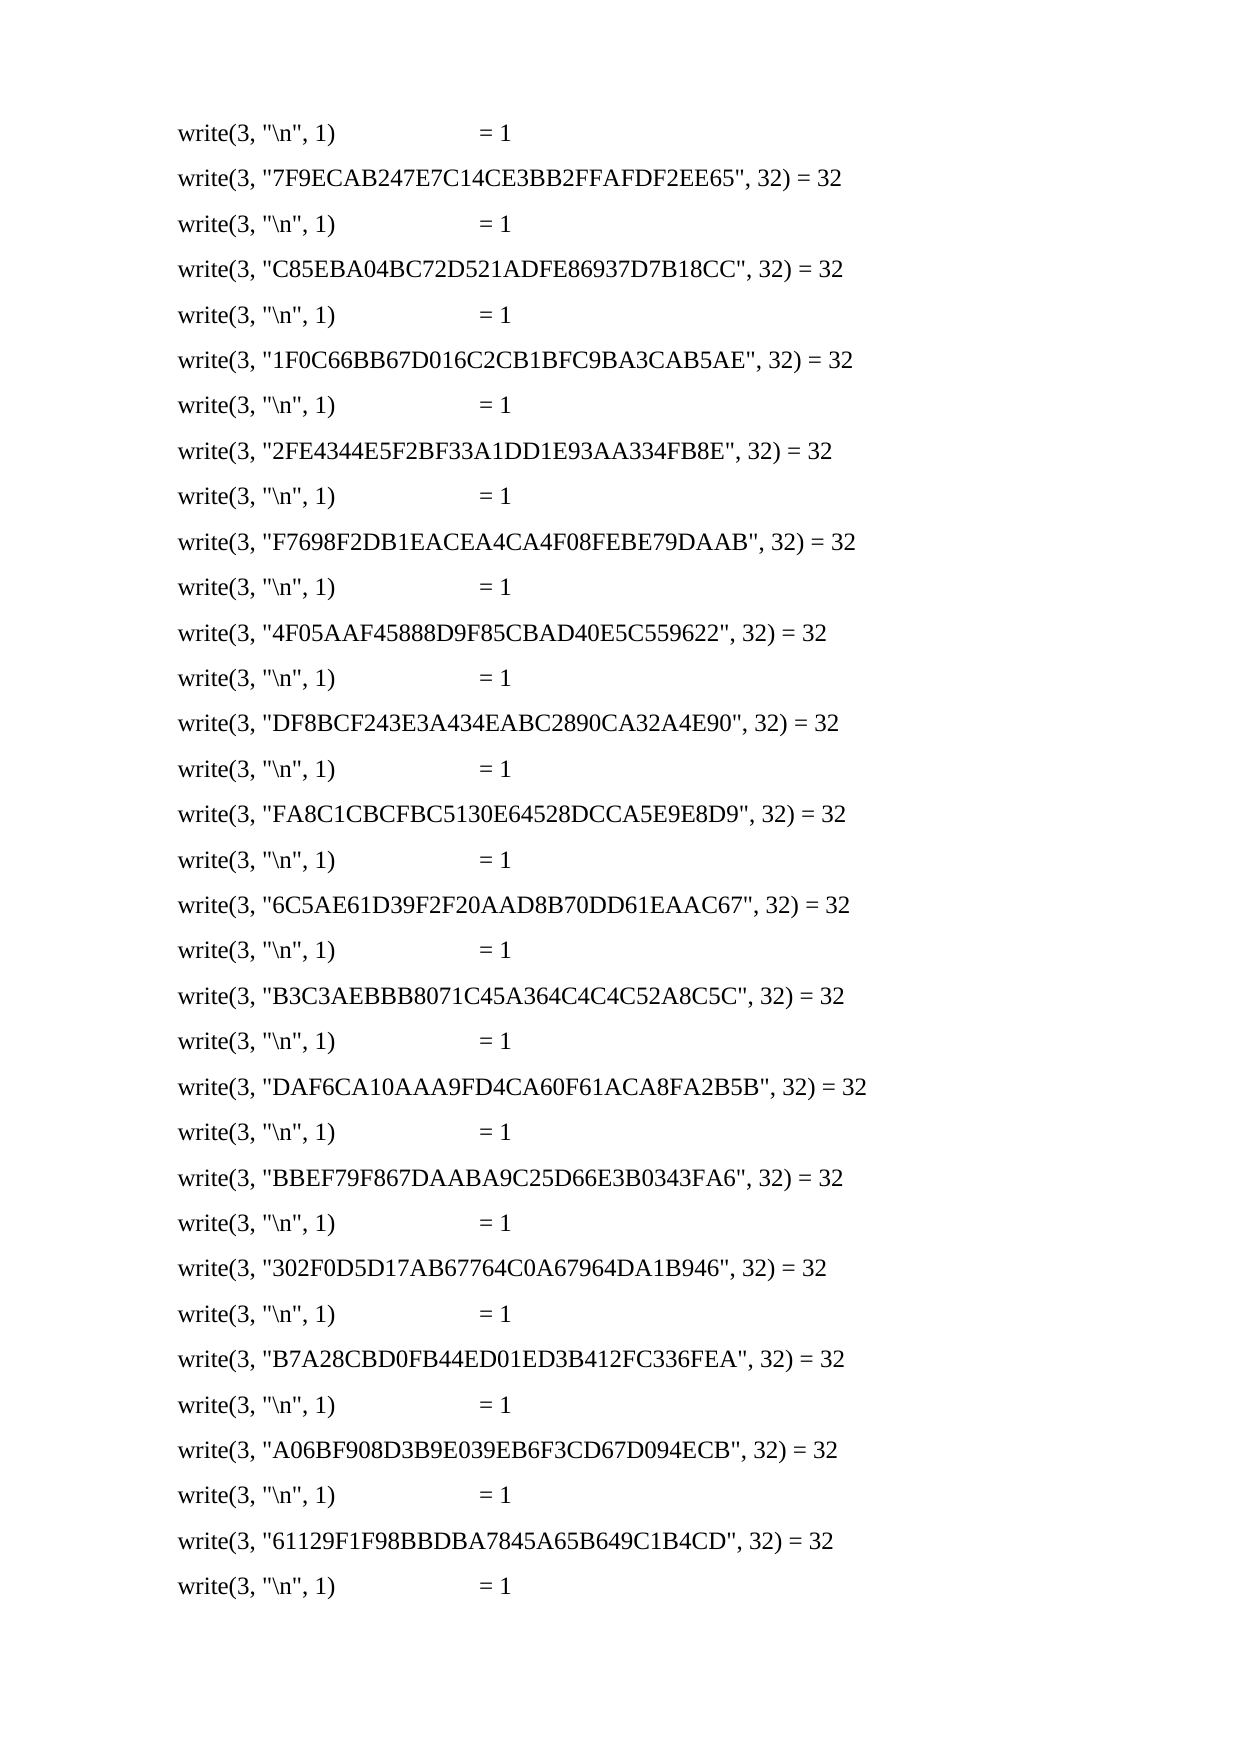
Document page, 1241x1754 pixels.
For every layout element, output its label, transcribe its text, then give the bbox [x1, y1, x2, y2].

text write(3, "\n", 1) = 1 [177, 481, 1152, 510]
text write(3, "A06BF908D3B9E039EB6F3CD67D094ECB", 32) = 32 [177, 1435, 1152, 1464]
text write(3, "C85EBA04BC72D521ADFE86937D7B18CC", 32) = 32 [177, 254, 1152, 283]
text write(3, "\n", 1) = 1 [177, 572, 1152, 601]
text write(3, "DF8BCF243E3A434EABC2890CA32A4E90", 32) = 32 [177, 708, 1152, 737]
text write(3, "\n", 1) = 1 [177, 845, 1152, 873]
text write(3, "\n", 1) = 1 [177, 1026, 1152, 1055]
text write(3, "2FE4344E5F2BF33A1DD1E93AA334FB8E", 32) = 32 [177, 436, 1152, 465]
text write(3, "\n", 1) = 1 [177, 1299, 1152, 1328]
text write(3, "\n", 1) = 1 [177, 663, 1152, 692]
text write(3, "1F0C66BB67D016C2CB1BFC9BA3CAB5AE", 32) = 32 [177, 345, 1152, 374]
text write(3, "\n", 1) = 1 [177, 1571, 1152, 1600]
text write(3, "\n", 1) = 1 [177, 1208, 1152, 1237]
text write(3, "6C5AE61D39F2F20AAD8B70DD61EAAC67", 32) = 32 [177, 890, 1152, 919]
text write(3, "\n", 1) = 1 [177, 1117, 1152, 1146]
text write(3, "61129F1F98BBDBA7845A65B649C1B4CD", 32) = 32 [177, 1526, 1152, 1555]
text write(3, "\n", 1) = 1 [177, 1481, 1152, 1509]
text write(3, "302F0D5D17AB67764C0A67964DA1B946", 32) = 32 [177, 1253, 1152, 1282]
text write(3, "\n", 1) = 1 [177, 209, 1152, 238]
text write(3, "\n", 1) = 1 [177, 118, 1152, 147]
text write(3, "B3C3AEBBB8071C45A364C4C4C52A8C5C", 32) = 32 [177, 981, 1152, 1010]
text write(3, "\n", 1) = 1 [177, 391, 1152, 419]
text write(3, "\n", 1) = 1 [177, 1390, 1152, 1418]
text write(3, "BBEF79F867DAABA9C25D66E3B0343FA6", 32) = 32 [177, 1163, 1152, 1191]
text write(3, "\n", 1) = 1 [177, 936, 1152, 964]
text write(3, "7F9ECAB247E7C14CE3BB2FFAFDF2EE65", 32) = 32 [177, 163, 1152, 192]
text write(3, "FA8C1CBCFBC5130E64528DCCA5E9E8D9", 32) = 32 [177, 799, 1152, 828]
text write(3, "\n", 1) = 1 [177, 754, 1152, 783]
text write(3, "F7698F2DB1EACEA4CA4F08FEBE79DAAB", 32) = 32 [177, 527, 1152, 556]
text write(3, "\n", 1) = 1 [177, 300, 1152, 328]
text write(3, "4F05AAF45888D9F85CBAD40E5C559622", 32) = 32 [177, 618, 1152, 646]
text write(3, "B7A28CBD0FB44ED01ED3B412FC336FEA", 32) = 32 [177, 1344, 1152, 1373]
text write(3, "DAF6CA10AAA9FD4CA60F61ACA8FA2B5B", 32) = 32 [177, 1072, 1152, 1101]
